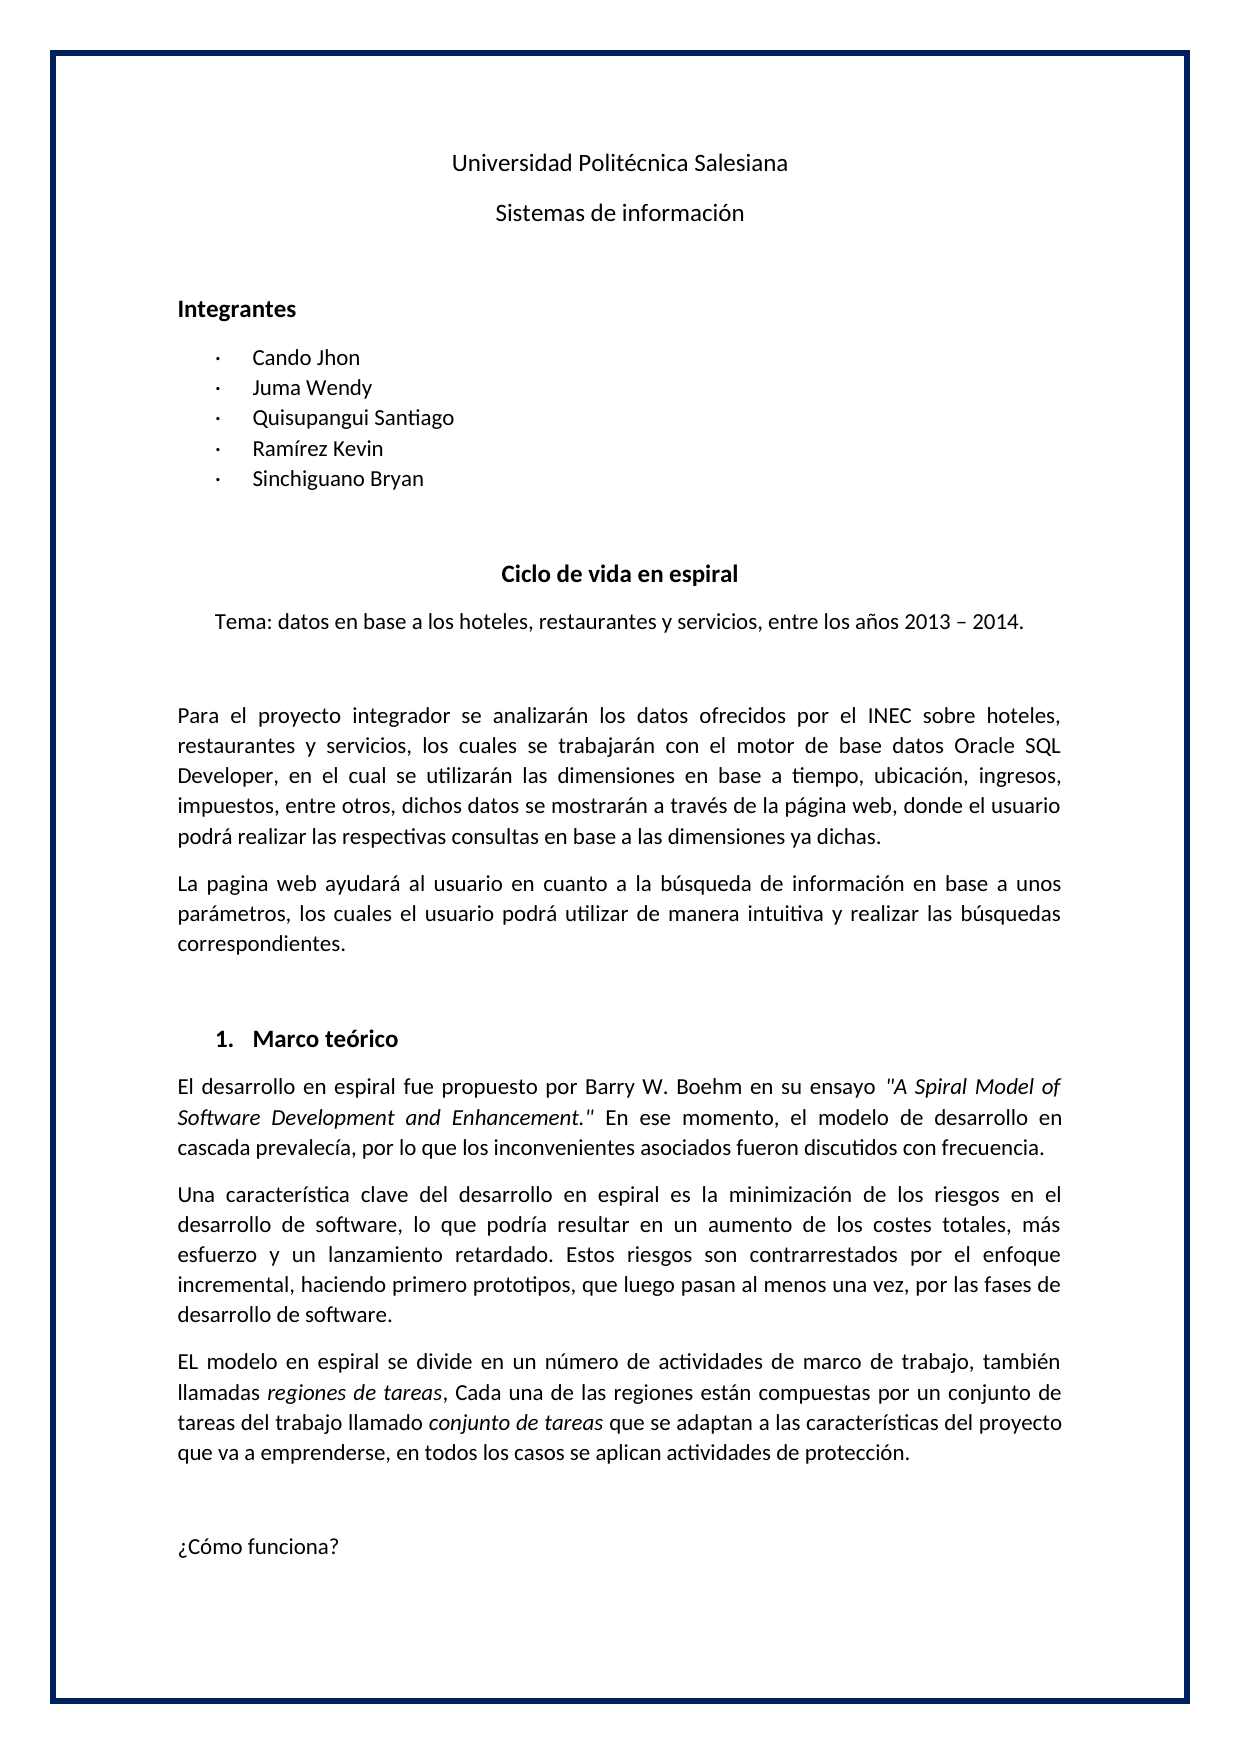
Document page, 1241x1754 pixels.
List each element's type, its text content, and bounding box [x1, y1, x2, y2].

text Universidad Politécnica Salesiana [177, 147, 1063, 178]
list Cando Jhon [215, 343, 1063, 371]
text Para el proyecto integrador se analizarán los datos ofrecidos por el INEC sobre hoteles, restaurantes y servicios, los cuales se trabajarán con el motor de base datos Oracle SQL Developer, en el cual se utilizarán las dimensiones en base a tiempo, ubicación, ingresos, impuestos, entre otros, dichos datos se mostrarán a través de la página web, donde el usuario podrá realizar las respectivas consultas en base a las dimensiones ya dichas. [177, 701, 1063, 850]
list Juma Wendy [215, 373, 1063, 401]
text ¿Cómo funciona? [177, 1532, 1063, 1560]
text EL modelo en espiral se divide en un número de actividades de marco de trabajo, también llamadas regiones de tareas, Cada una de las regiones están compuestas por un conjunto de tareas del trabajo llamado conjunto de tareas que se adaptan a las características del proyecto que va a emprenderse, en todos los casos se aplican actividades de protección. [177, 1347, 1063, 1466]
text El desarrollo en espiral fue propuesto por Barry W. Boehm en su ensayo "A Spiral Model of Software Development and Enhancement." En ese momento, el modelo de desarrollo en cascada prevalecía, por lo que los inconvenientes asociados fueron discutidos con frecuencia. [177, 1072, 1063, 1161]
text Sistemas de información [177, 197, 1063, 228]
list Quisupangui Santiago [215, 403, 1063, 432]
text Tema: datos en base a los hoteles, restaurantes y servicios, entre los años 2013 – 2014. [177, 607, 1063, 635]
text Integrantes [177, 293, 1063, 324]
text Una característica clave del desarrollo en espiral es la minimización de los riesgos en el desarrollo de software, lo que podría resultar en un aumento de los costes totales, más esfuerzo y un lanzamiento retardado. Estos riesgos son contrarrestados por el enfoque incremental, haciendo primero prototipos, que luego pasan al menos una vez, por las fases de desarrollo de software. [177, 1180, 1063, 1329]
list Ramírez Kevin [215, 434, 1063, 462]
list Marco teórico [215, 1023, 1063, 1053]
list Sinchiguano Bryan [215, 464, 1063, 492]
text Ciclo de vida en espiral [177, 558, 1063, 588]
text La pagina web ayudará al usuario en cuanto a la búsqueda de información en base a unos parámetros, los cuales el usuario podrá utilizar de manera intuitiva y realizar las búsquedas correspondientes. [177, 869, 1063, 957]
